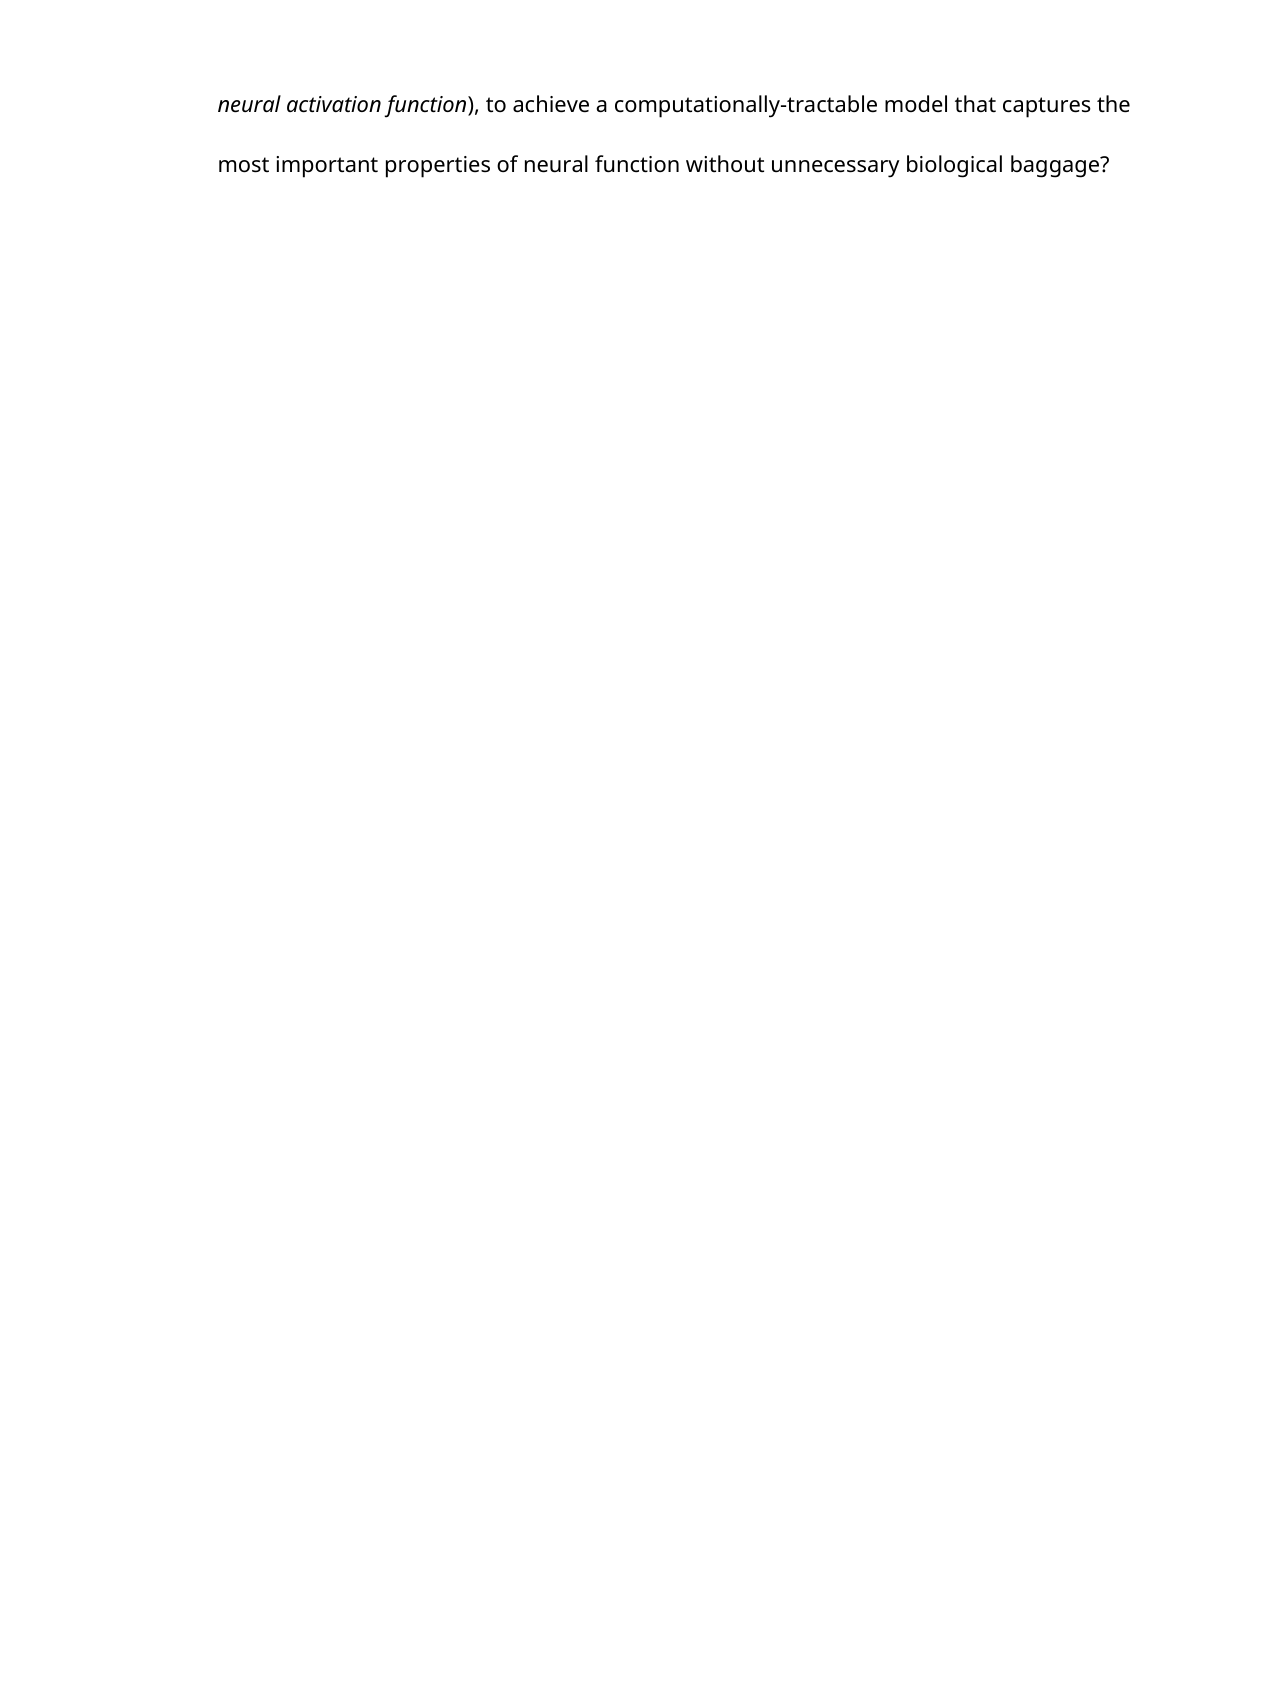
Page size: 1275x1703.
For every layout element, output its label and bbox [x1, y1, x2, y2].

list [180, 89, 1152, 179]
